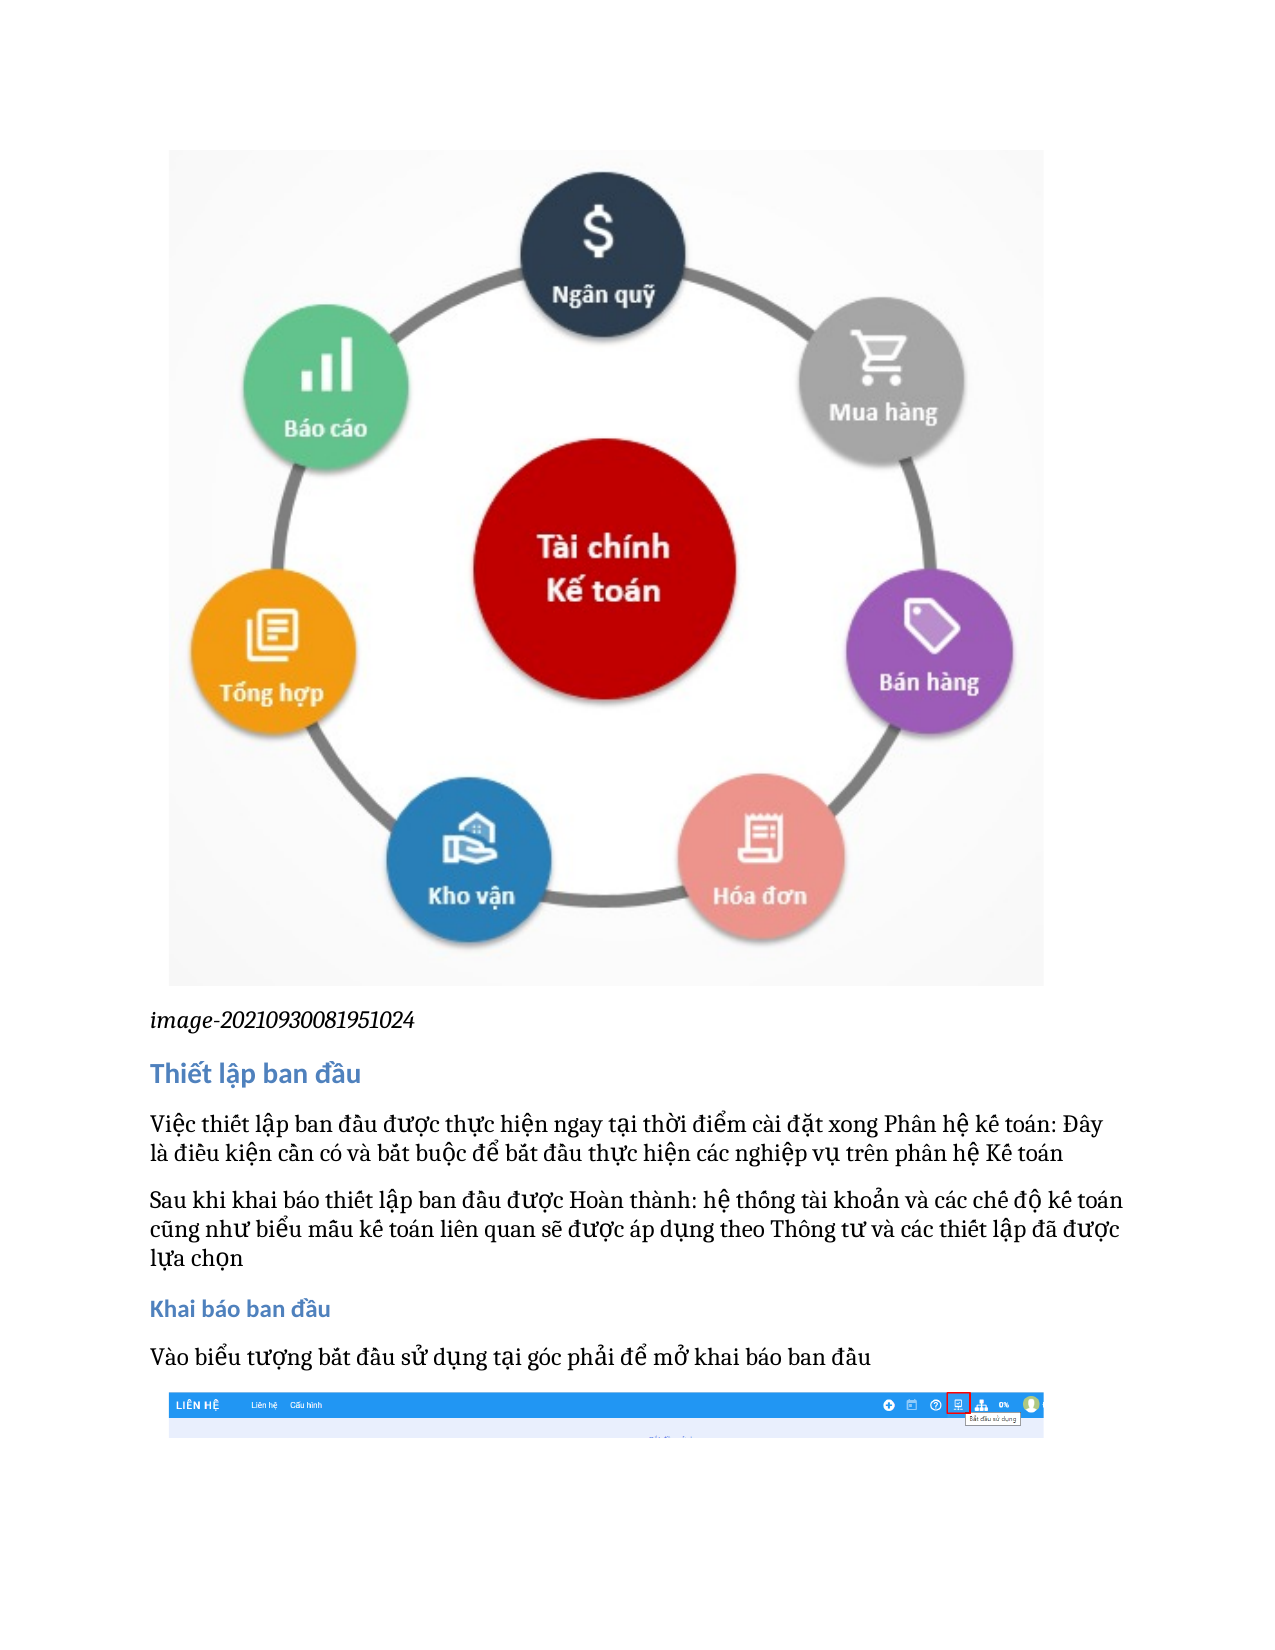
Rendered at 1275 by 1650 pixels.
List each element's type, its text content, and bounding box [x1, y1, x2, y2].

text image-20210930081951024 [150, 1006, 1125, 1035]
text Việc thiết lập ban đầu được thực hiện ngay tại thời điểm cài đặt xong Phân hệ kế toán: Đây là điều kiện cần có và bắt buộc để bắt đầu thực hiện các nghiệp vụ trên phân hệ Kế toán [150, 1110, 1125, 1167]
text Sau khi khai báo thiết lập ban đầu được Hoàn thành: hệ thống tài khoản và các chế độ kế toán cũng như biểu mẫu kế toán liên quan sẽ được áp dụng theo Thông tư và các thiết lập đã được lựa chọn [150, 1186, 1125, 1272]
picture [168, 1390, 1044, 1438]
picture [168, 150, 1044, 986]
text Vào biểu tượng bắt đầu sử dụng tại góc phải để mở khai báo ban đầu [150, 1343, 1125, 1371]
subtitle Khai báo ban đầu [150, 1293, 1125, 1324]
subtitle Thiết lập ban đầu [150, 1056, 1125, 1091]
